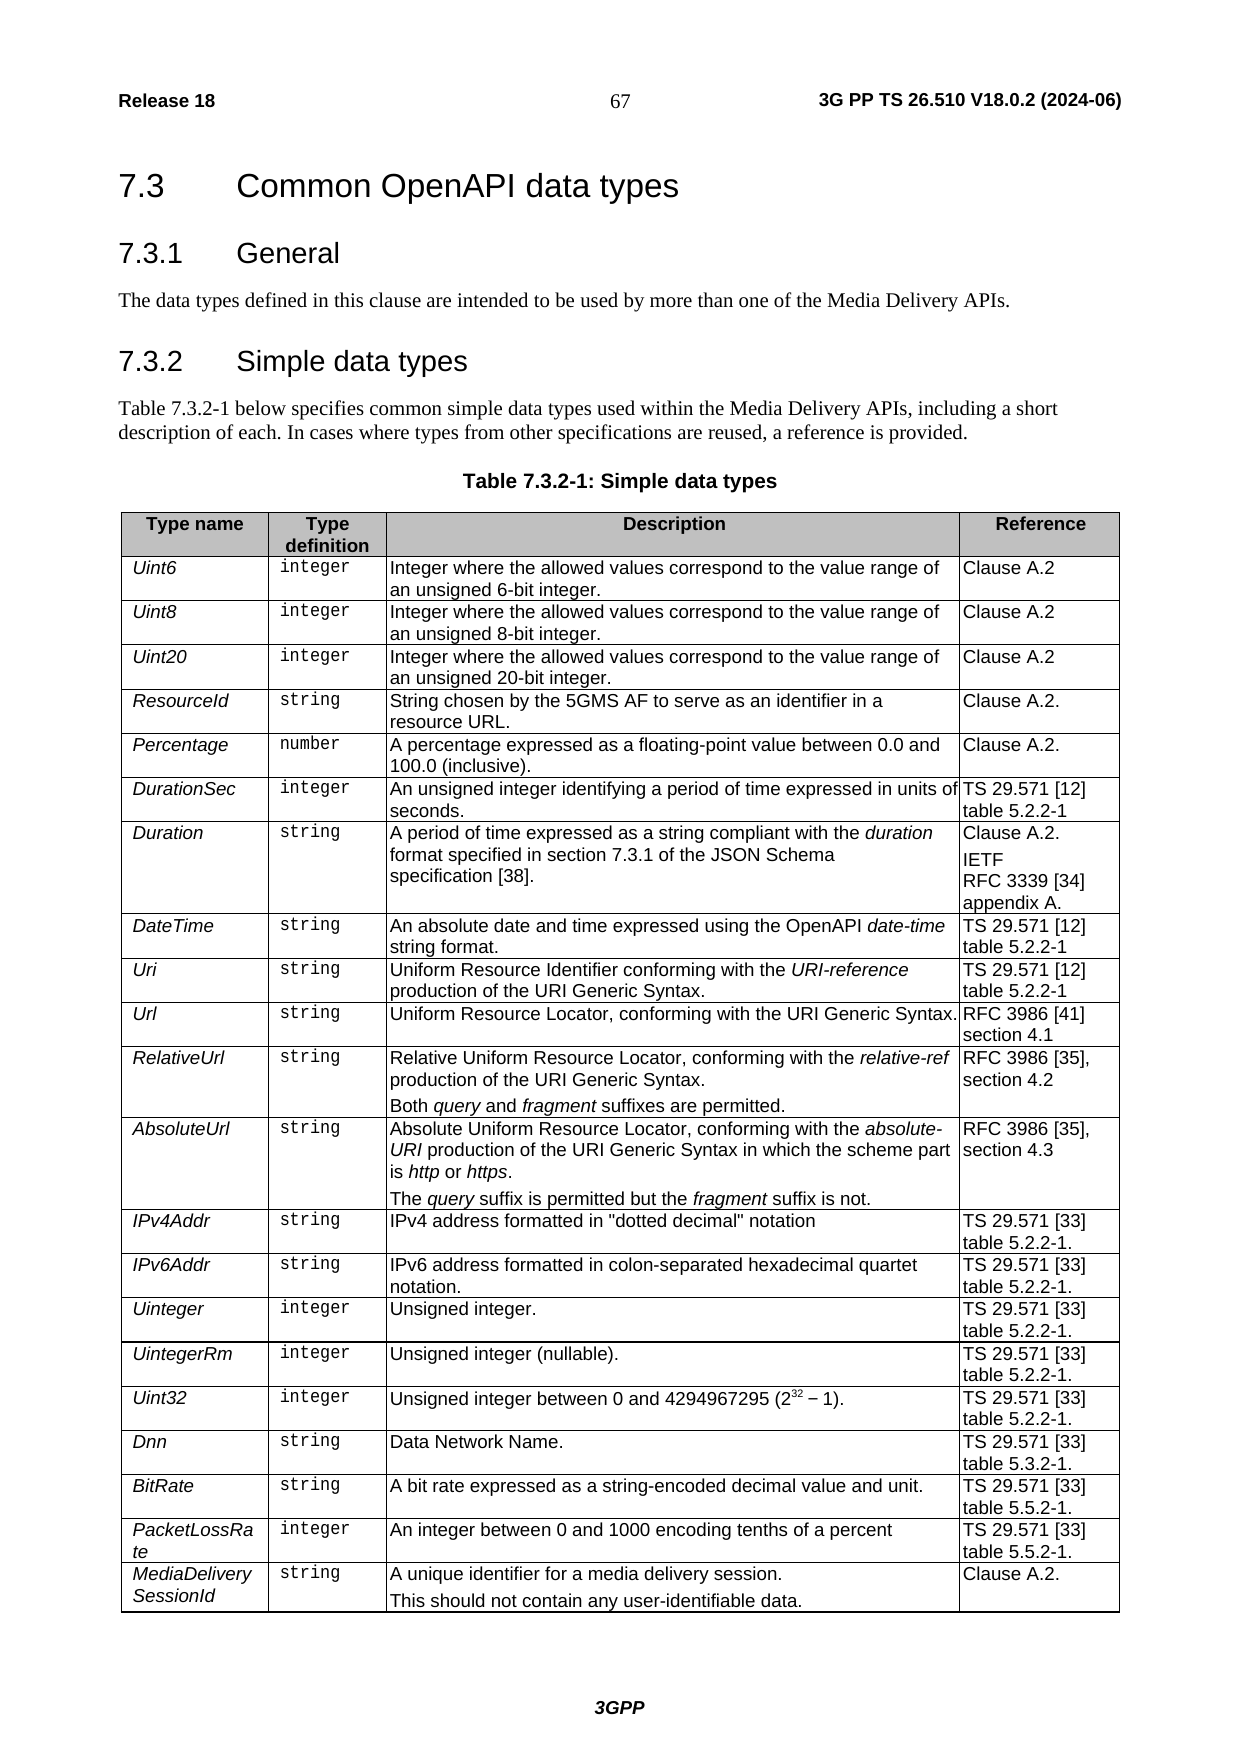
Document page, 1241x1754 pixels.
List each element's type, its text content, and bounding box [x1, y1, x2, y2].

table_cell string [269, 1254, 386, 1297]
table_cell TS 29.571 [12] table 5.2.2-1 [960, 959, 1119, 1002]
table_cell string [269, 1563, 386, 1611]
table_cell string [269, 1475, 386, 1518]
table_cell Uint6 [122, 557, 268, 600]
table_cell TS 29.571 [12] table 5.2.2-1 [960, 914, 1119, 957]
table_cell Duration [122, 822, 268, 913]
table_cell Integer where the allowed values correspond to the value range of an unsigned 6-bit integer. [387, 557, 959, 600]
subtitle 7.3.2 Simple data types [118, 344, 1122, 377]
table_cell TS 29.571 [33] table 5.2.2-1. [960, 1254, 1119, 1297]
table_cell Url [122, 1003, 268, 1046]
table_cell TS 29.571 [33] table 5.3.2-1. [960, 1431, 1119, 1474]
table_cell Uri [122, 959, 268, 1002]
table_cell TS 29.571 [33] table 5.2.2-1. [960, 1298, 1119, 1341]
table_cell string [269, 959, 386, 1002]
table_cell Clause A.2. [960, 1563, 1119, 1611]
table_cell Unsigned integer (nullable). [387, 1343, 959, 1386]
table_cell IPv4 address formatted in "dotted decimal" notation [387, 1210, 959, 1253]
table_header Type name [122, 513, 268, 556]
table_cell Unsigned integer between 0 and 4294967295 (232 − 1). [387, 1387, 959, 1430]
table_cell RFC 3986 [35], section 4.2 [960, 1047, 1119, 1117]
subtitle 7.3.1 General [118, 236, 1122, 270]
table_cell Uint8 [122, 601, 268, 644]
table_cell Packet‌Loss‌Rate [122, 1519, 268, 1562]
subtitle 7.3 Common OpenAPI data types [118, 166, 1122, 205]
table_cell Dnn [122, 1431, 268, 1474]
table_cell number [269, 734, 386, 777]
table_cell integer [269, 645, 386, 688]
table_cell TS 29.571 [33] table 5.2.2-1. [960, 1387, 1119, 1430]
table_cell Clause A.2. [960, 690, 1119, 733]
table_cell Data Network Name. [387, 1431, 959, 1474]
table_cell integer [269, 601, 386, 644]
table_cell TS 29.571 [33] table 5.2.2-1. [960, 1210, 1119, 1253]
table_cell string [269, 1210, 386, 1253]
table_cell A unique identifier for a media delivery session. This should not contain any user-identifiable data. [387, 1563, 959, 1611]
table_cell String chosen by the 5GMS AF to serve as an identifier in a resource URL. [387, 690, 959, 733]
table_header Reference [960, 513, 1119, 556]
table_cell A period of time expressed as a string compliant with the duration format specified in section 7.3.1 of the JSON Schema specification [38]. [387, 822, 959, 913]
table_cell Relative Uniform Resource Locator, conforming with the relative-ref production of the URI Generic Syntax. Both query and fragment suffixes are permitted. [387, 1047, 959, 1117]
table_cell An absolute date and time expressed using the OpenAPI date-time string format. [387, 914, 959, 957]
table_cell RFC 3986 [35], section 4.3 [960, 1118, 1119, 1209]
table_cell AbsoluteUrl [122, 1118, 268, 1209]
table_cell Clause A.2 [960, 601, 1119, 644]
table_cell Unsigned integer. [387, 1298, 959, 1341]
table_cell integer [269, 1343, 386, 1386]
table_cell TS 29.571 [33] table 5.5.2-1. [960, 1519, 1119, 1562]
table_cell Media‌Delivery‌Session‌Id [122, 1563, 268, 1611]
table_cell IPv4Addr [122, 1210, 268, 1253]
table_cell string [269, 1003, 386, 1046]
table_cell A percentage expressed as a floating-point value between 0.0 and 100.0 (inclusive). [387, 734, 959, 777]
table_header Description [387, 513, 959, 556]
table_cell Clause A.2 [960, 557, 1119, 600]
table_cell string [269, 1047, 386, 1117]
table_cell BitRate [122, 1475, 268, 1518]
table_cell UintegerRm [122, 1343, 268, 1386]
table_cell TS 29.571 [33] table 5.5.2-1. [960, 1475, 1119, 1518]
table_cell RelativeUrl [122, 1047, 268, 1117]
table_cell string [269, 1118, 386, 1209]
table_cell Uinteger [122, 1298, 268, 1341]
table_cell Integer where the allowed values correspond to the value range of an unsigned 20-bit integer. [387, 645, 959, 688]
table_cell integer [269, 557, 386, 600]
table_cell string [269, 914, 386, 957]
table_cell TS 29.571 [12] table 5.2.2-1 [960, 778, 1119, 821]
table_cell integer [269, 1387, 386, 1430]
table_cell An integer between 0 and 1000 encoding tenths of a percent [387, 1519, 959, 1562]
table_cell integer [269, 1519, 386, 1562]
table_cell RFC 3986 [41] section 4.1 [960, 1003, 1119, 1046]
table_cell A bit rate expressed as a string-encoded decimal value and unit. [387, 1475, 959, 1518]
table_cell ResourceId [122, 690, 268, 733]
table_cell Clause A.2. [960, 734, 1119, 777]
text Table 7.3.2-1 below specifies common simple data types used within the Media Delivery APIs, including a short description of each. In cases where types from other specifications are reused, a reference is provided. [118, 396, 1122, 444]
table_cell Uint32 [122, 1387, 268, 1430]
table_cell DateTime [122, 914, 268, 957]
table_cell IPv6 address formatted in colon-separated hexadecimal quartet notation. [387, 1254, 959, 1297]
table_cell string [269, 690, 386, 733]
table_cell Uniform Resource Identifier conforming with the URI-reference production of the URI Generic Syntax. [387, 959, 959, 1002]
table_cell Integer where the allowed values correspond to the value range of an unsigned 8-bit integer. [387, 601, 959, 644]
table_cell string [269, 822, 386, 913]
table_cell Uniform Resource Locator, conforming with the URI Generic Syntax. [387, 1003, 959, 1046]
table_cell TS 29.571 [33] table 5.2.2-1. [960, 1343, 1119, 1386]
table_cell string [269, 1431, 386, 1474]
table_cell DurationSec [122, 778, 268, 821]
table_cell Clause A.2. IETF RFC 3339 [34] appendix A. [960, 822, 1119, 913]
table_cell IPv6Addr [122, 1254, 268, 1297]
table_cell Percentage [122, 734, 268, 777]
table_header Type definition [269, 513, 386, 556]
text Table 7.3.2-1: Simple data types [118, 469, 1122, 493]
table_cell Absolute Uniform Resource Locator, conforming with the absolute-URI production of the URI Generic Syntax in which the scheme part is http or https. The query suffix is permitted but the fragment suffix is not. [387, 1118, 959, 1209]
table_cell integer [269, 778, 386, 821]
table_cell integer [269, 1298, 386, 1341]
table_cell Clause A.2 [960, 645, 1119, 688]
text The data types defined in this clause are intended to be used by more than one of the Media Delivery APIs. [118, 288, 1122, 312]
table_cell An unsigned integer identifying a period of time expressed in units of seconds. [387, 778, 959, 821]
table_cell Uint20 [122, 645, 268, 688]
